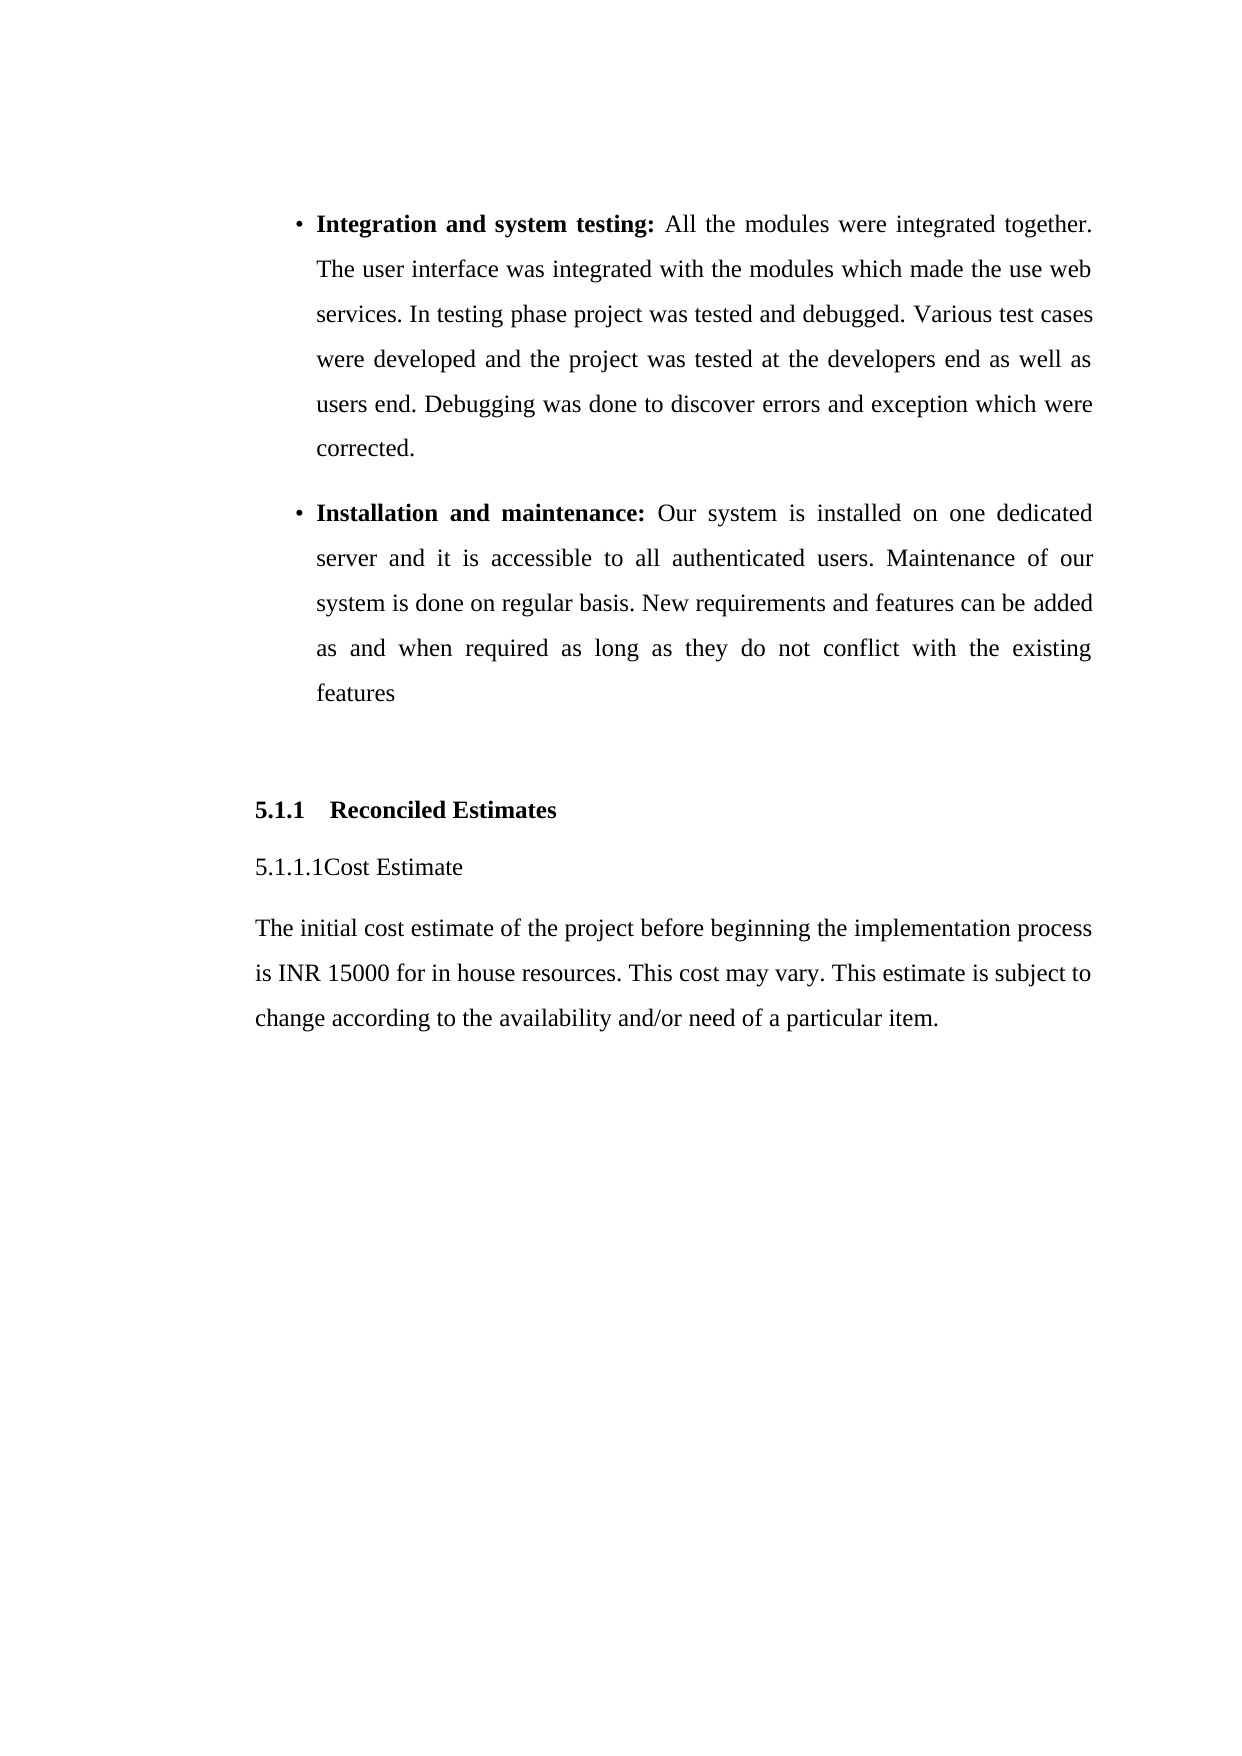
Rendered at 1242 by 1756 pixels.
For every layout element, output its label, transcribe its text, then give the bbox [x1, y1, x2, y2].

list Cost Estimate [255, 852, 1223, 881]
text The initial cost estimate of the project before beginning the implementation process is INR 15000 for in house resources. This cost may vary. This estimate is subject to change according to the availability and/or need of a particular item. [255, 913, 1093, 1031]
list Installation and maintenance: Our system is installed on one dedicated server and it is accessible to all authenticated users. Maintenance of our system is done on regular basis. New requirements and features can be added as and when required as long as they do not conflict with the existing features [295, 498, 1093, 706]
list Integration and system testing: All the modules were integrated together. The user interface was integrated with the modules which made the use web services. In testing phase project was tested and debugged. Various test cases were developed and the project was tested at the developers end as well as users end. Debugging was done to discover errors and exception which were corrected. [295, 209, 1093, 462]
subtitle Reconciled Estimates [255, 795, 1223, 823]
